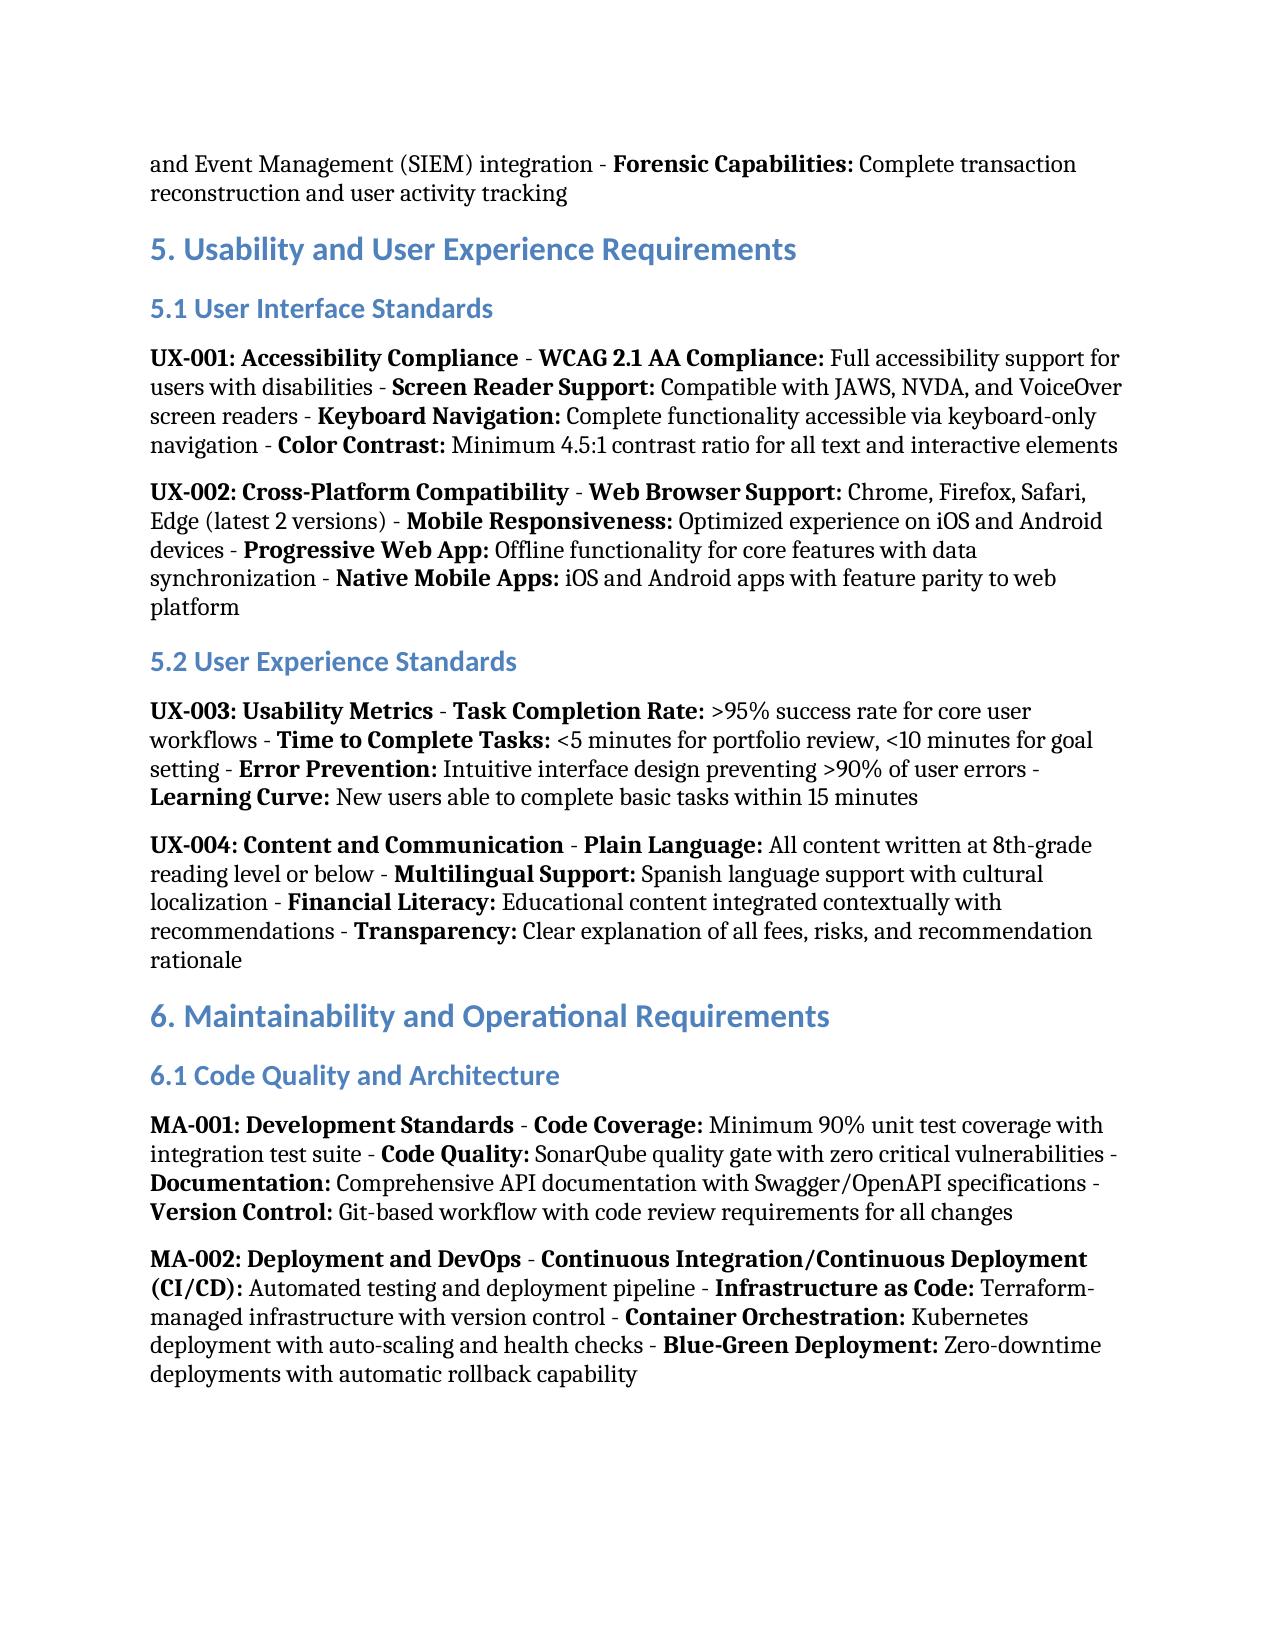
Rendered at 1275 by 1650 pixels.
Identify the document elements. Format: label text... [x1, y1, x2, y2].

subtitle 6. Maintainability and Operational Requirements [150, 995, 1125, 1036]
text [150, 150, 1125, 207]
subtitle 5. Usability and User Experience Requirements [150, 228, 1125, 269]
subtitle 5.1 User Interface Standards [150, 290, 1125, 326]
text UX-001: Accessibility Compliance - WCAG 2.1 AA Compliance: Full accessibility support for users with disabilities - Screen Reader Support: Compatible with JAWS, NVDA, and VoiceOver screen readers - Keyboard Navigation: Complete functionality accessible via keyboard-only navigation - Color Contrast: Minimum 4.5:1 contrast ratio for all text and interactive elements [150, 344, 1125, 459]
text UX-004: Content and Communication - Plain Language: All content written at 8th-grade reading level or below - Multilingual Support: Spanish language support with cultural localization - Financial Literacy: Educational content integrated contextually with recommendations - Transparency: Clear explanation of all fees, risks, and recommendation rationale [150, 831, 1125, 974]
text MA-001: Development Standards - Code Coverage: Minimum 90% unit test coverage with integration test suite - Code Quality: SonarQube quality gate with zero critical vulnerabilities - Documentation: Comprehensive API documentation with Swagger/OpenAPI specifications - Version Control: Git-based workflow with code review requirements for all changes [150, 1111, 1125, 1226]
subtitle 5.2 User Experience Standards [150, 643, 1125, 678]
subtitle 6.1 Code Quality and Architecture [150, 1057, 1125, 1092]
text UX-002: Cross-Platform Compatibility - Web Browser Support: Chrome, Firefox, Safari, Edge (latest 2 versions) - Mobile Responsiveness: Optimized experience on iOS and Android devices - Progressive Web App: Offline functionality for core features with data synchronization - Native Mobile Apps: iOS and Android apps with feature parity to web platform [150, 478, 1125, 622]
text UX-003: Usability Metrics - Task Completion Rate: >95% success rate for core user workflows - Time to Complete Tasks: <5 minutes for portfolio review, <10 minutes for goal setting - Error Prevention: Intuitive interface design preventing >90% of user errors - Learning Curve: New users able to complete basic tasks within 15 minutes [150, 697, 1125, 812]
text MA-002: Deployment and DevOps - Continuous Integration/Continuous Deployment (CI/CD): Automated testing and deployment pipeline - Infrastructure as Code: Terraform-managed infrastructure with version control - Container Orchestration: Kubernetes deployment with auto-scaling and health checks - Blue-Green Deployment: Zero-downtime deployments with automatic rollback capability [150, 1245, 1125, 1389]
